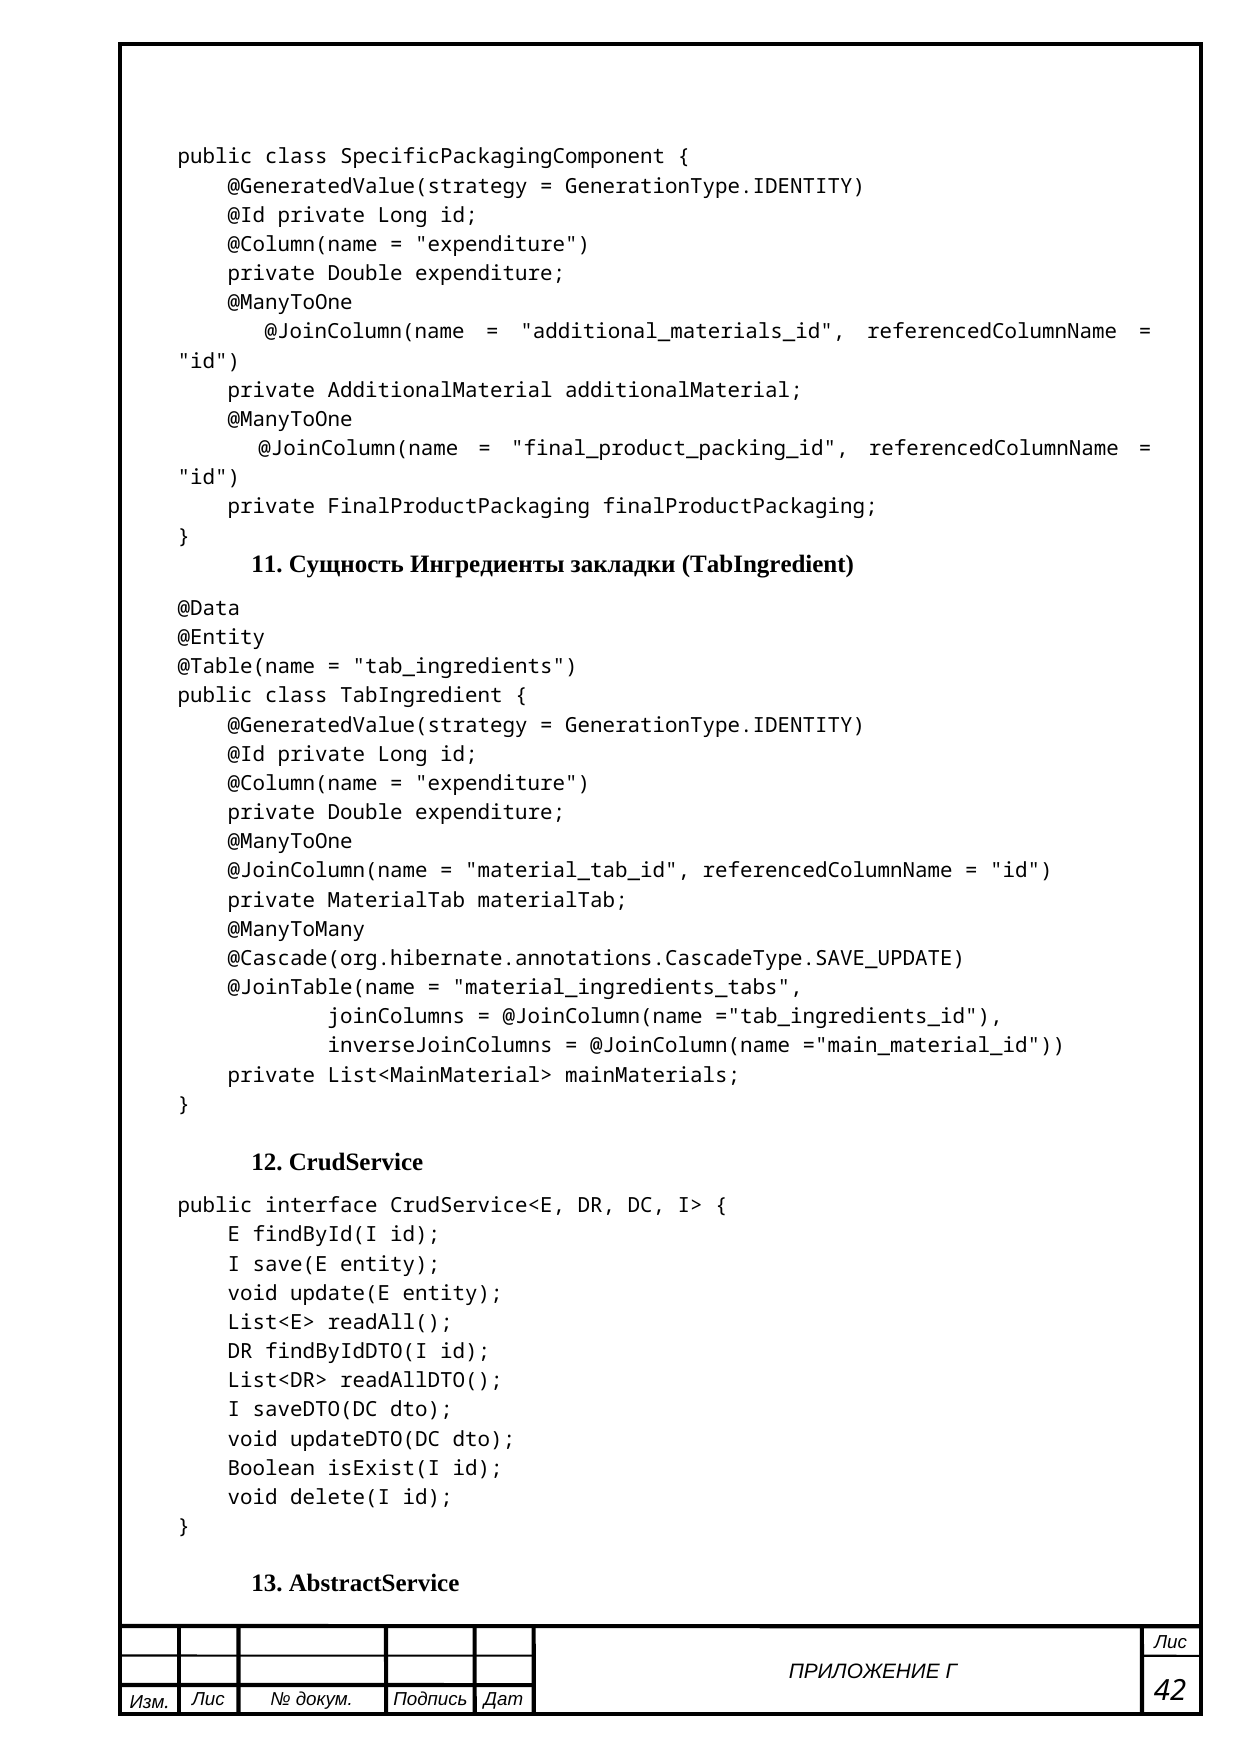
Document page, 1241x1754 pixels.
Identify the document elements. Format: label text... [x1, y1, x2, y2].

text @Entity [177, 622, 1152, 651]
text @Cascade(org.hibernate.annotations.CascadeType.SAVE_UPDATE) [177, 942, 1152, 972]
text @JoinColumn(name = "final_product_packing_id", referencedColumnName = "id") [177, 433, 1152, 491]
text private FinalProductPackaging finalProductPackaging; [177, 491, 1152, 520]
text @JoinTable(name = "material_ingredients_tabs", [177, 972, 1152, 1001]
text I save(E entity); [177, 1248, 1152, 1277]
list Сущность Ингредиенты закладки (TabIngredient) [251, 549, 1152, 578]
text @ManyToMany [177, 913, 1152, 942]
text joinColumns = @JoinColumn(name ="tab_ingredients_id"), [177, 1001, 1152, 1030]
text public interface CrudService<E, DR, DC, I> { [177, 1190, 1152, 1219]
text List<DR> readAllDTO(); [177, 1365, 1152, 1394]
text @Column(name = "expenditure") [177, 228, 1152, 258]
text @JoinColumn(name = "additional_materials_id", referencedColumnName = "id") [177, 316, 1152, 374]
text inverseJoinColumns = @JoinColumn(name ="main_material_id")) [177, 1030, 1152, 1059]
text DR findByIdDTO(I id); [177, 1336, 1152, 1365]
text E findById(I id); [177, 1219, 1152, 1248]
text @Column(name = "expenditure") [177, 767, 1152, 797]
text @Id private Long id; [177, 738, 1152, 767]
text @ManyToOne [177, 287, 1152, 316]
text private Double expenditure; [177, 797, 1152, 826]
text @GeneratedValue(strategy = GenerationType.IDENTITY) [177, 709, 1152, 738]
text @Id private Long id; [177, 199, 1152, 228]
text public class TabIngredient { [177, 680, 1152, 709]
text void delete(I id); [177, 1481, 1152, 1511]
list CrudService [251, 1147, 1152, 1175]
text @Data [177, 592, 1152, 622]
text } [177, 520, 1152, 549]
text public class SpecificPackagingComponent { [177, 141, 1152, 170]
text @ManyToOne [177, 403, 1152, 433]
text I saveDTO(DC dto); [177, 1394, 1152, 1423]
text @GeneratedValue(strategy = GenerationType.IDENTITY) [177, 170, 1152, 199]
text @Table(name = "tab_ingredients") [177, 651, 1152, 680]
text } [177, 1088, 1152, 1117]
text private Double expenditure; [177, 258, 1152, 287]
text void update(E entity); [177, 1277, 1152, 1306]
list AbstractService [251, 1568, 1152, 1597]
text void updateDTO(DC dto); [177, 1423, 1152, 1452]
text private List<MainMaterial> mainMaterials; [177, 1059, 1152, 1088]
text @ManyToOne [177, 826, 1152, 855]
text private AdditionalMaterial additionalMaterial; [177, 374, 1152, 403]
text private MaterialTab materialTab; [177, 884, 1152, 913]
text List<E> readAll(); [177, 1306, 1152, 1336]
text Boolean isExist(I id); [177, 1452, 1152, 1481]
text } [177, 1511, 1152, 1540]
text @JoinColumn(name = "material_tab_id", referencedColumnName = "id") [177, 855, 1152, 884]
